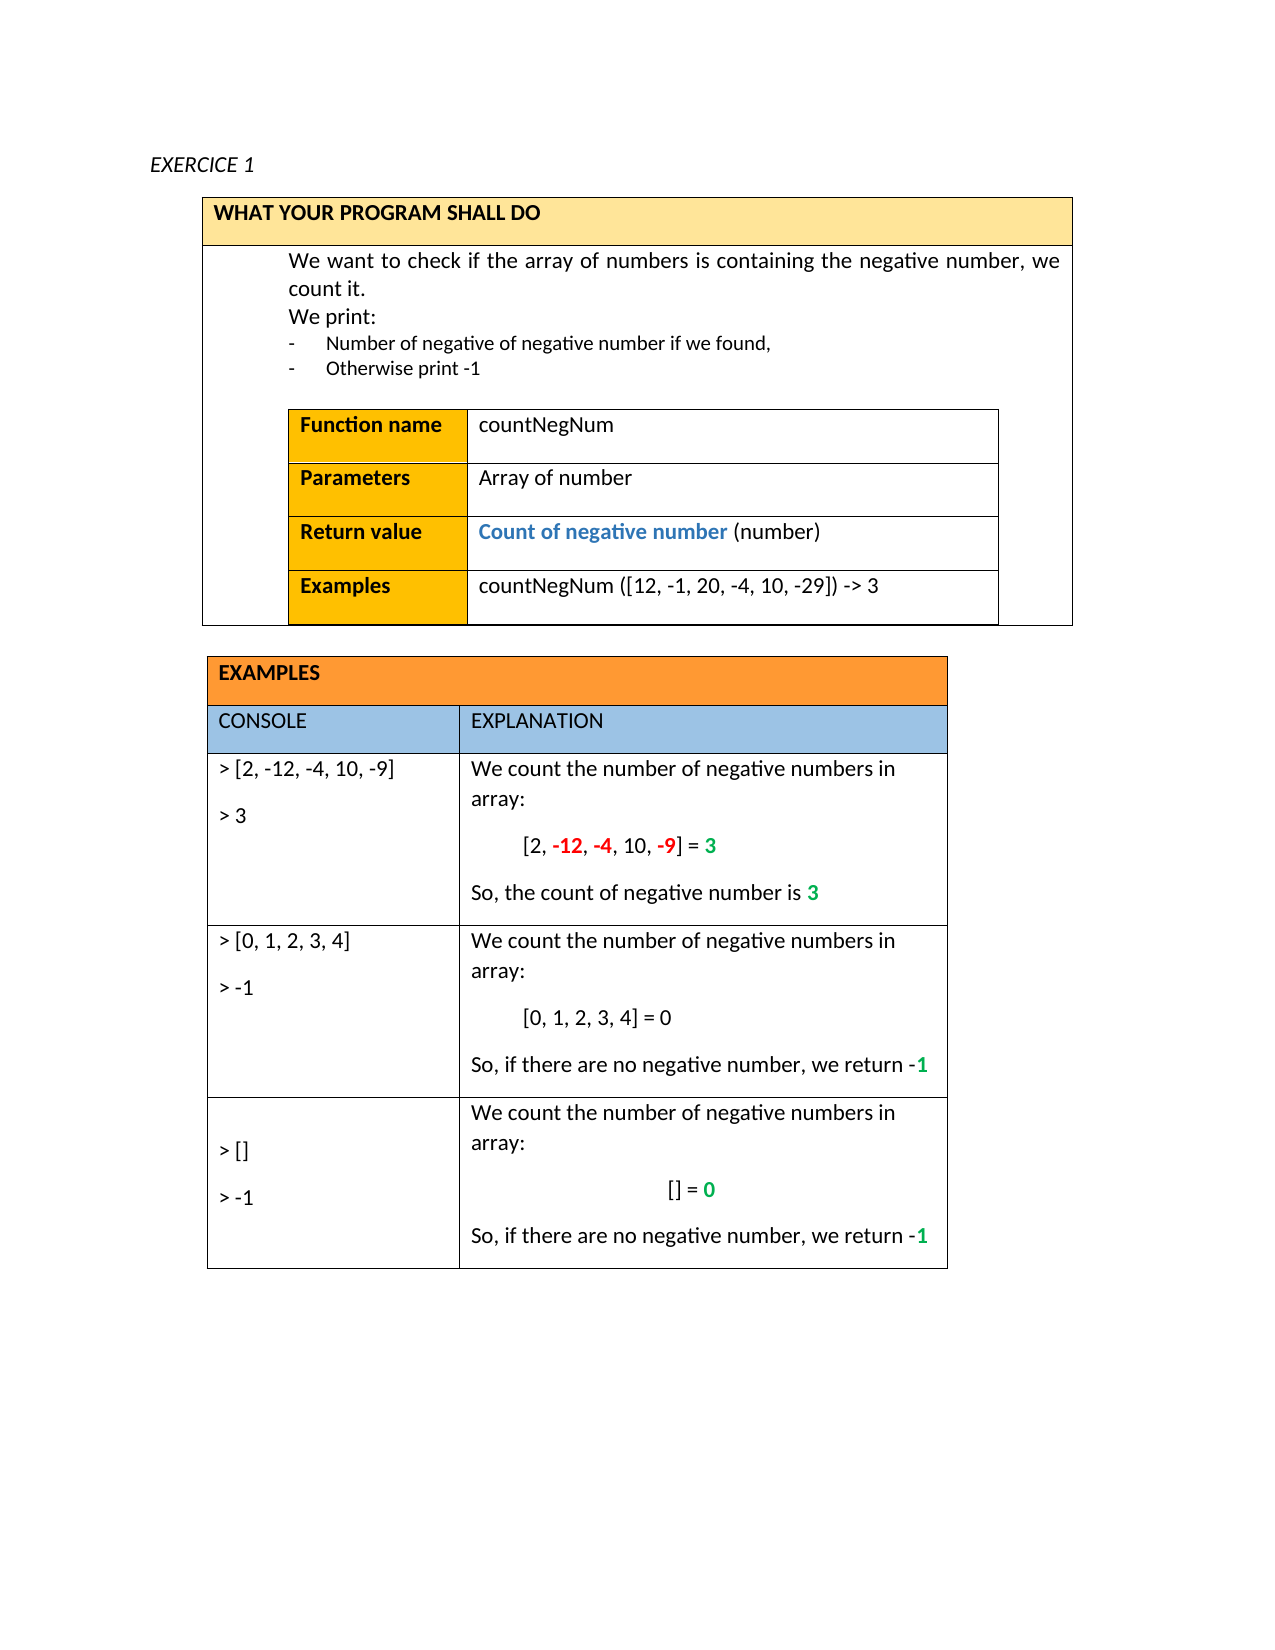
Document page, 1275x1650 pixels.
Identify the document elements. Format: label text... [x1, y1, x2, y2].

table_cell CONSOLE [208, 706, 459, 753]
table_cell We count the number of negative numbers in array: [0, 1, 2, 3, 4] = 0 So, if there are no negative number, we return -1 [460, 926, 947, 1097]
table_cell We want to check if the array of numbers is containing the negative number, we count it. We print: Number of negative of negative number if we found, Otherwise print -1 [203, 246, 1072, 625]
table_cell EXPLANATION [460, 706, 947, 753]
table_cell We count the number of negative numbers in array: [] = 0 So, if there are no negative number, we return -1 [460, 1098, 947, 1268]
table_cell We count the number of negative numbers in array: [2, -12, -4, 10, -9] = 3 So, the count of negative number is 3 [460, 754, 947, 925]
table_header WHAT YOUR PROGRAM SHALL DO [203, 198, 1072, 245]
table_cell > [2, -12, -4, 10, -9] > 3 [208, 754, 459, 925]
text EXERCICE 1 [150, 150, 1125, 178]
table_header EXAMPLES [208, 657, 947, 705]
table_cell > [0, 1, 2, 3, 4] > -1 [208, 926, 459, 1097]
table_cell > [] > -1 [208, 1098, 459, 1268]
